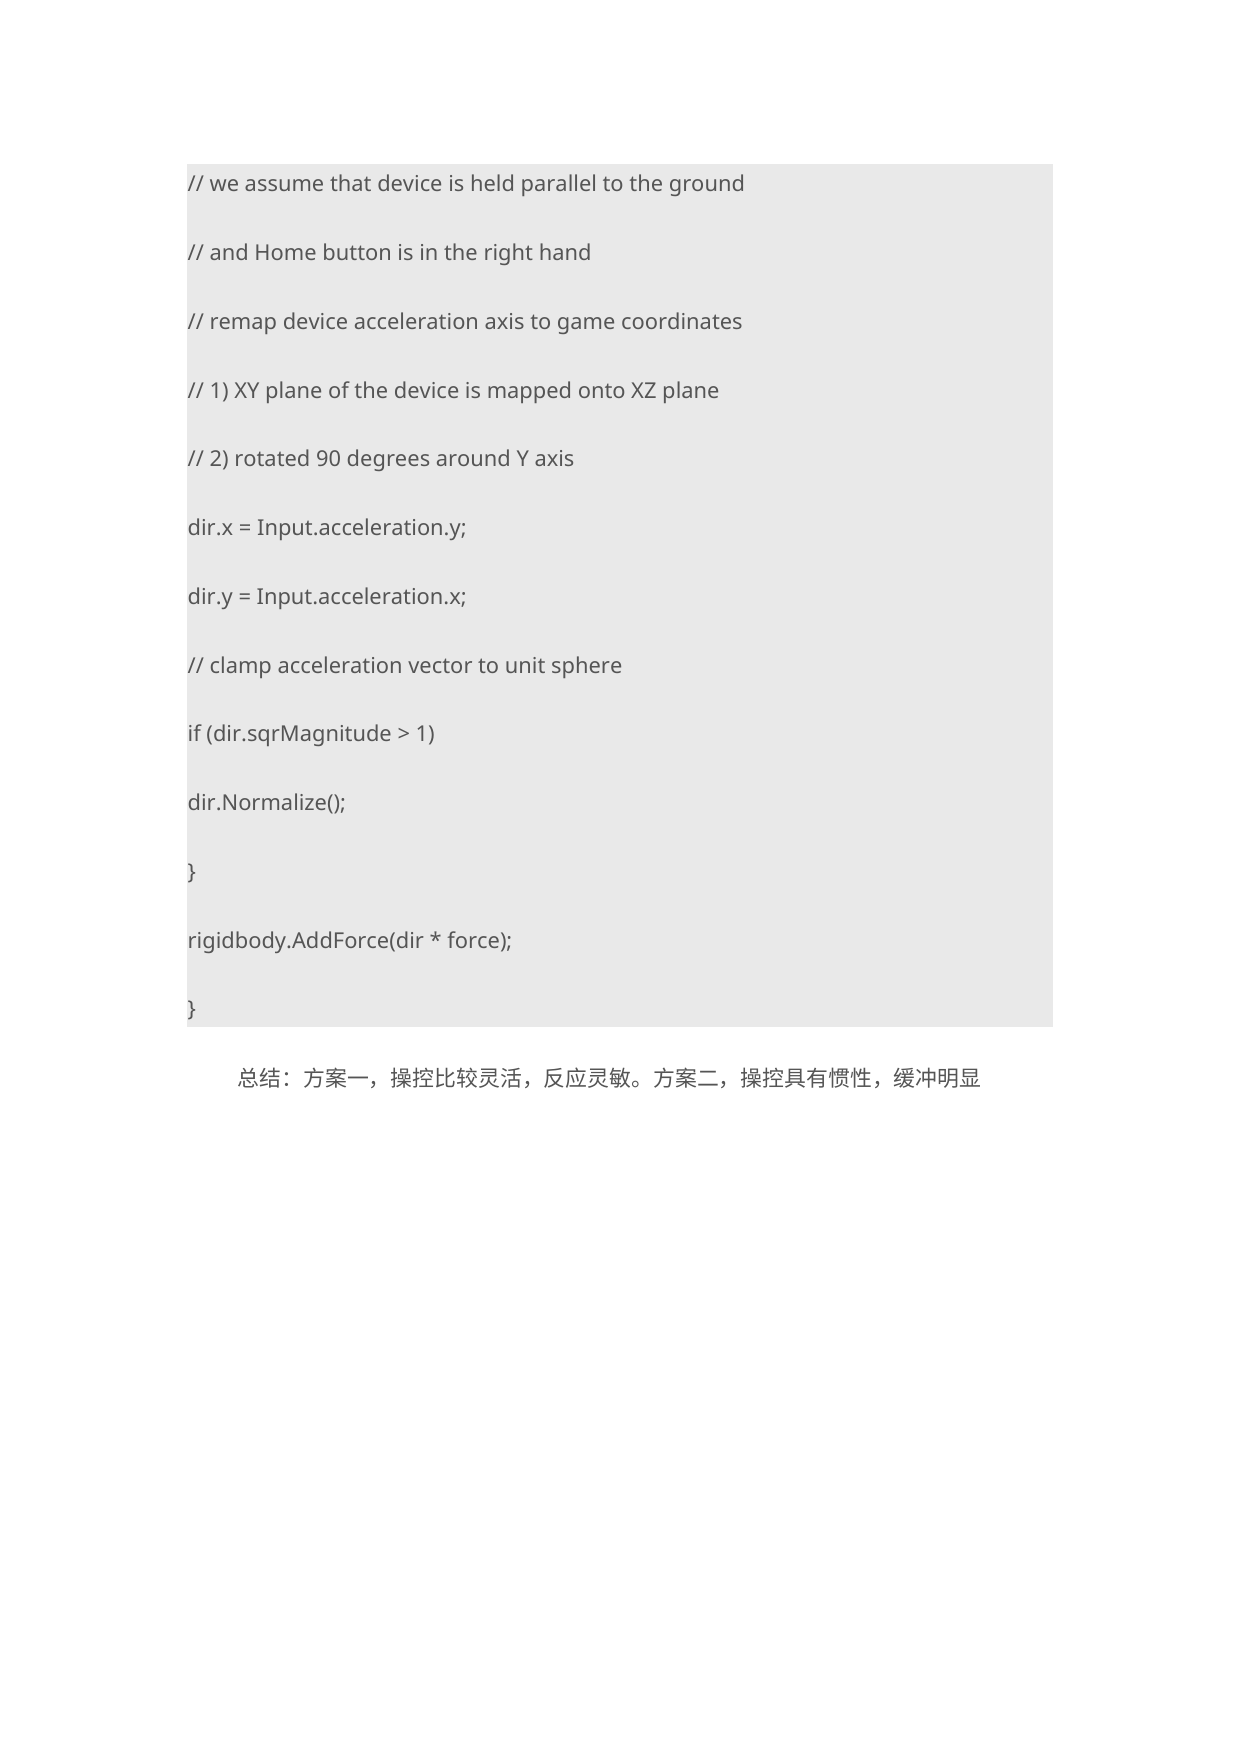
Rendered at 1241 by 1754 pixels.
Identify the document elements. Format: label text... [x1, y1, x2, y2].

text // 2) rotated 90 degrees around Y axis [187, 439, 1053, 477]
text dir.Normalize(); [187, 783, 1053, 821]
text 总结：方案一，操控比较灵活，反应灵敏。方案二，操控具有惯性，缓冲明显 [187, 1058, 1053, 1096]
text dir.y = Input.acceleration.x; [187, 577, 1053, 614]
text // and Home button is in the right hand [187, 233, 1053, 271]
text rigidbody.AddForce(dir * force); [187, 921, 1053, 958]
text // remap device acceleration axis to game coordinates [187, 302, 1053, 339]
text // clamp acceleration vector to unit sphere [187, 646, 1053, 683]
text // we assume that device is held parallel to the ground [187, 164, 1053, 202]
text if (dir.sqrMagnitude > 1) [187, 714, 1053, 752]
text } [187, 989, 1053, 1027]
text // 1) XY plane of the device is mapped onto XZ plane [187, 371, 1053, 408]
text } [187, 852, 1053, 889]
text dir.x = Input.acceleration.y; [187, 508, 1053, 546]
